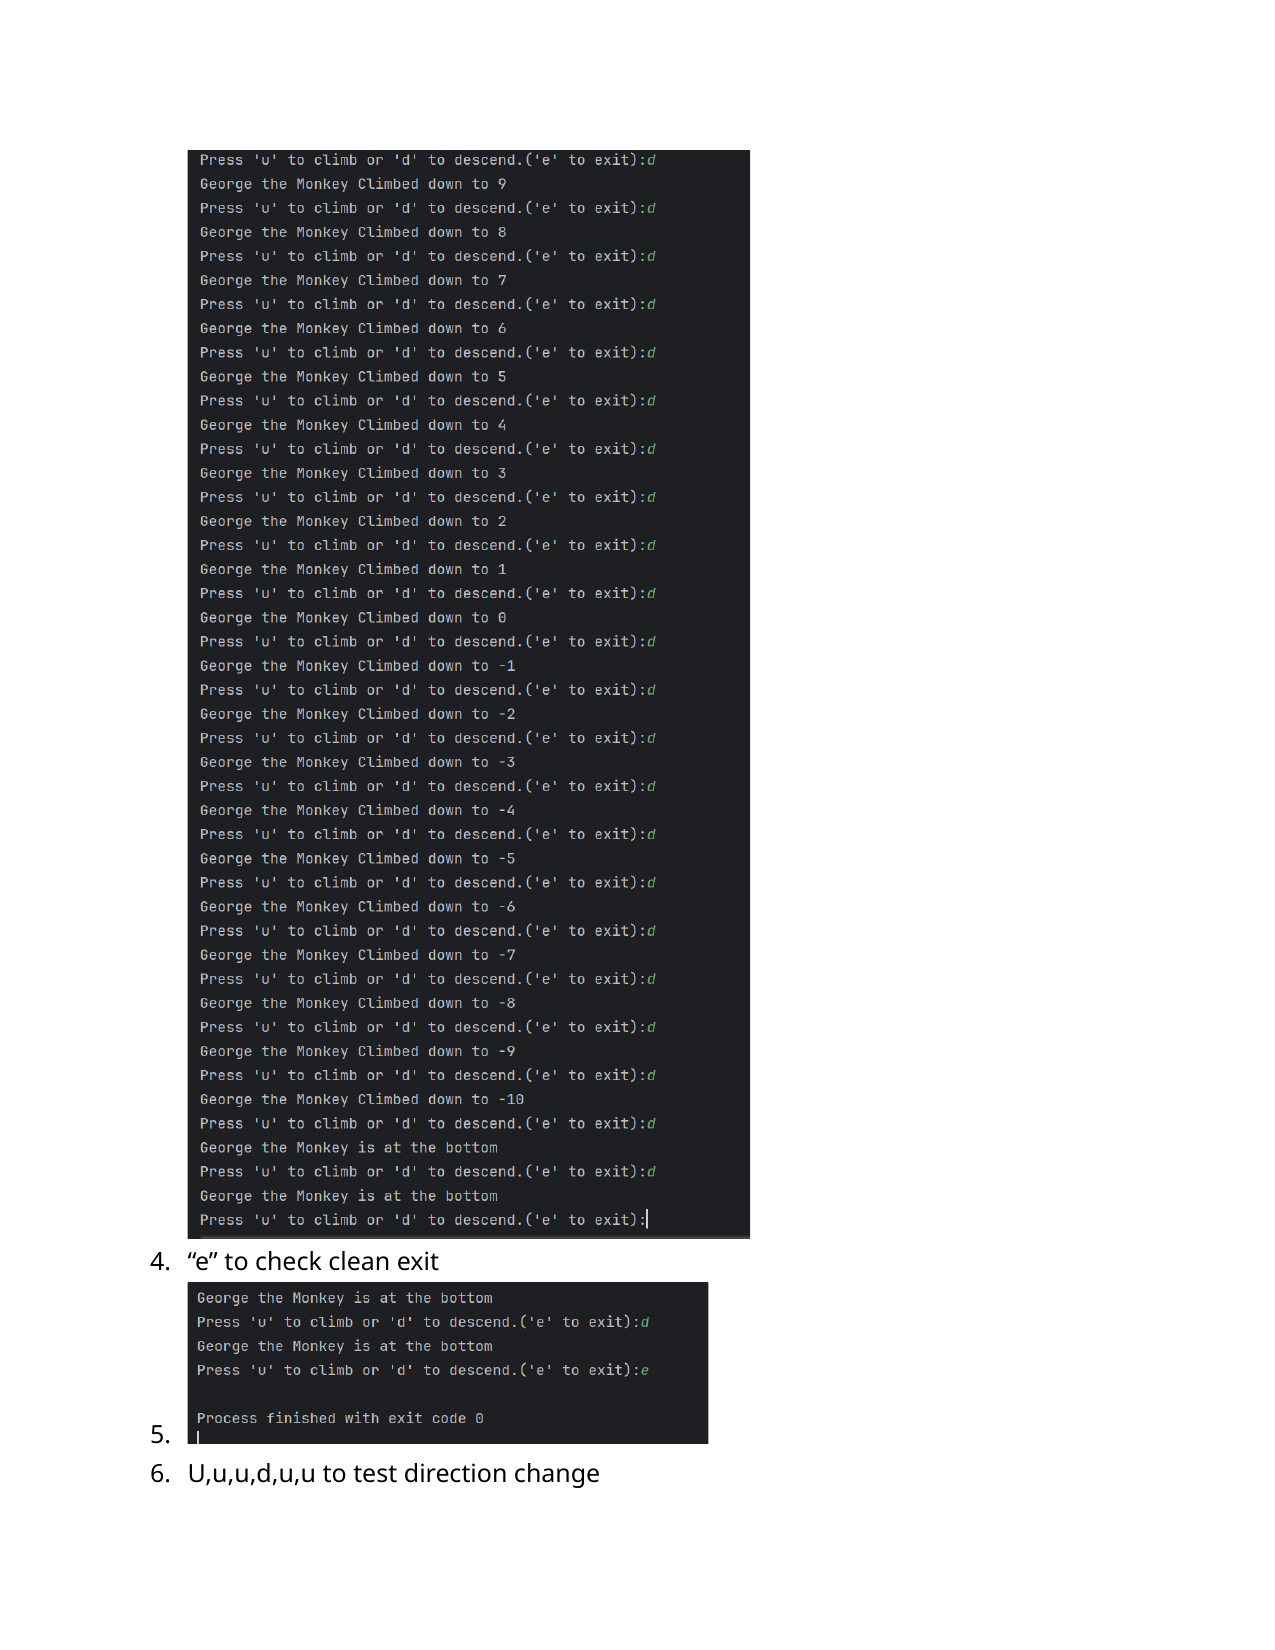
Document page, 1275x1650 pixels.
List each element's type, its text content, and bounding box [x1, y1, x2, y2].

list “e” to check clean exit [150, 1244, 1125, 1278]
list U,u,u,d,u,u to test direction change [150, 1456, 1125, 1490]
picture [187, 150, 751, 1239]
picture [187, 1282, 709, 1444]
